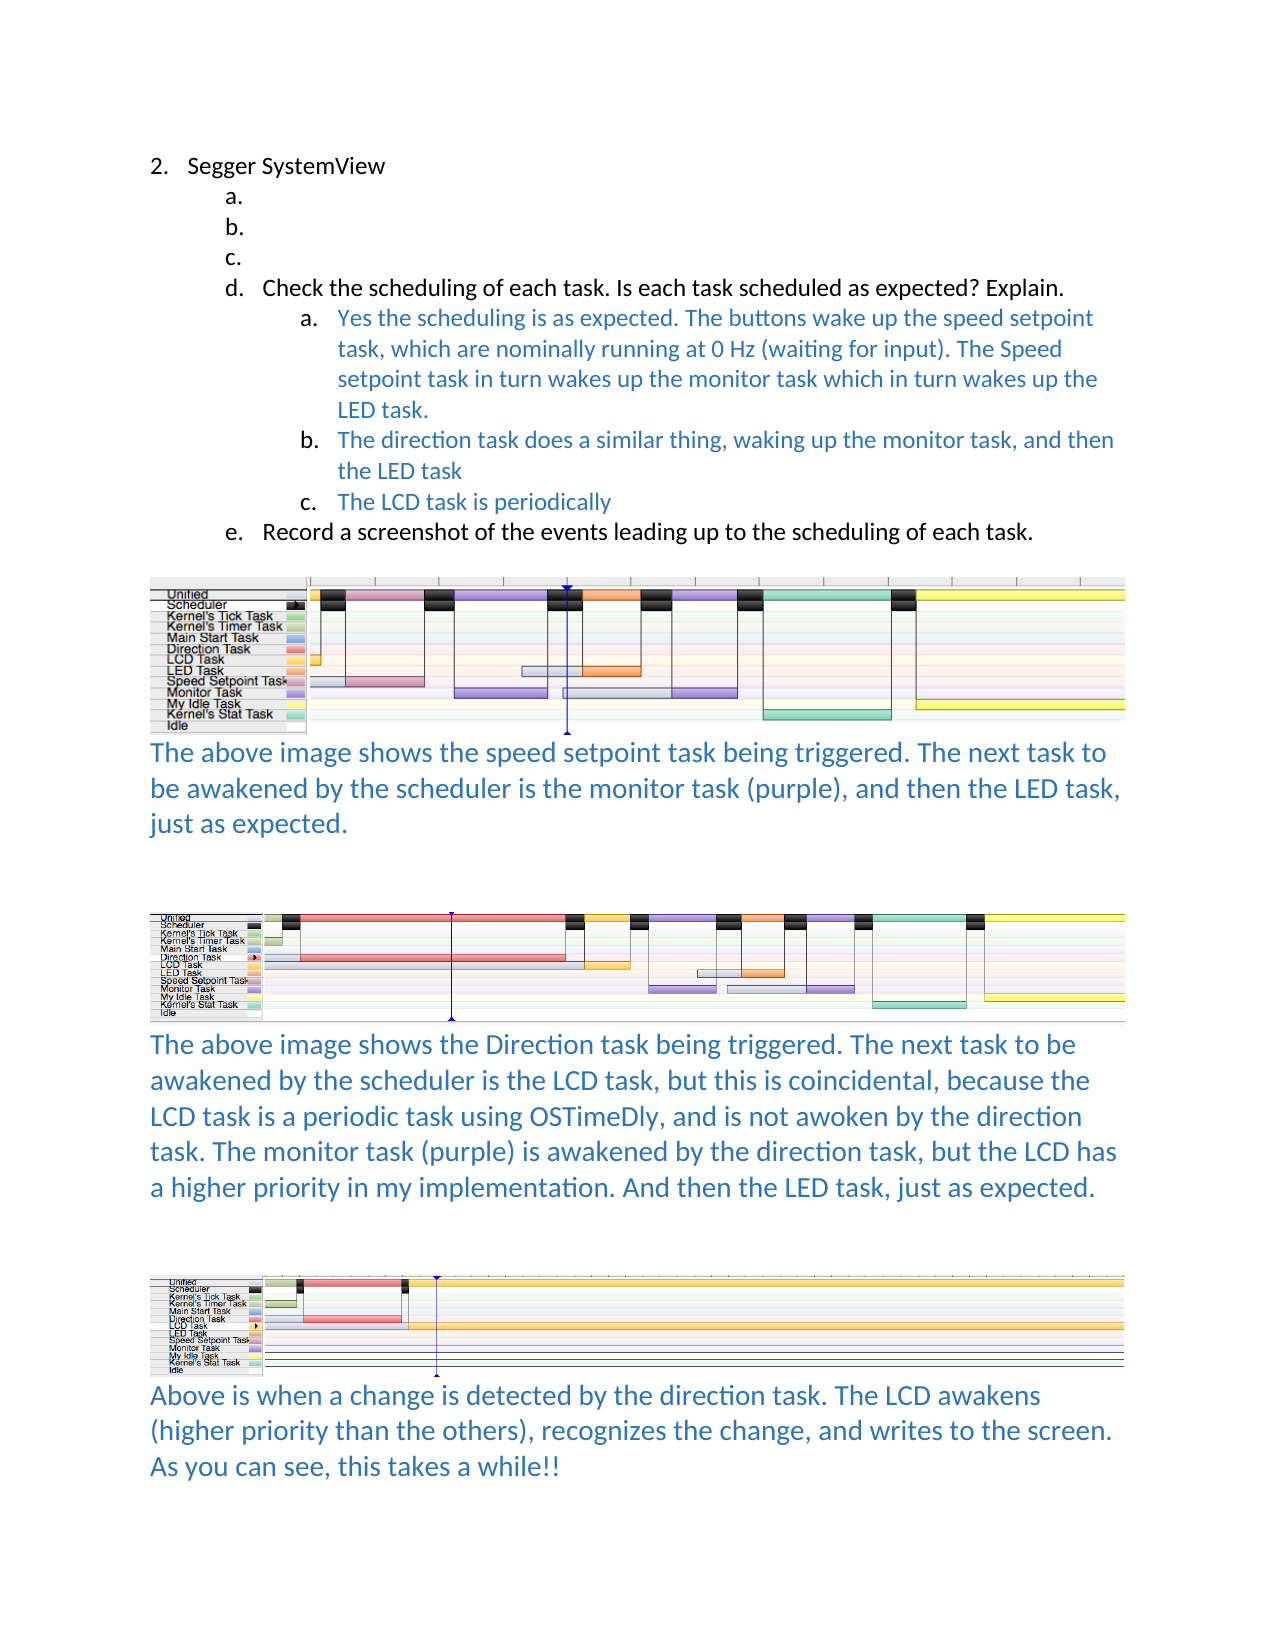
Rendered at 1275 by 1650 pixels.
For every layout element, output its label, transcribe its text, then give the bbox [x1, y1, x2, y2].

picture [150, 912, 1125, 1027]
text Above is when a change is detected by the direction task. The LCD awakens (higher priority than the others), recognizes the change, and writes to the screen. As you can see, this takes a while!! [150, 1377, 1125, 1483]
list The direction task does a similar thing, waking up the monitor task, and then the LED task [300, 425, 1125, 486]
picture [150, 577, 1125, 735]
list Yes the scheduling is as expected. The buttons wake up the speed setpoint task, which are nominally running at 0 Hz (waiting for input). The Speed setpoint task in turn wakes up the monitor task which in turn wakes up the LED task. [300, 303, 1125, 425]
list Segger SystemView [150, 150, 1125, 181]
picture [150, 1275, 1125, 1377]
text The above image shows the Direction task being triggered. The next task to be awakened by the scheduler is the LCD task, but this is coincidental, because the LCD task is a periodic task using OSTimeDly, and is not awoken by the direction task. The monitor task (purple) is awakened by the direction task, but the LCD has a higher priority in my implementation. And then the LED task, just as expected. [150, 1027, 1125, 1204]
list The LCD task is periodically [300, 486, 1125, 516]
text The above image shows the speed setpoint task being triggered. The next task to be awakened by the scheduler is the monitor task (purple), and then the LED task, just as expected. [150, 735, 1125, 841]
list Record a screenshot of the events leading up to the scheduling of each task. [225, 516, 1125, 547]
list Check the scheduling of each task. Is each task scheduled as expected? Explain. [225, 272, 1125, 303]
